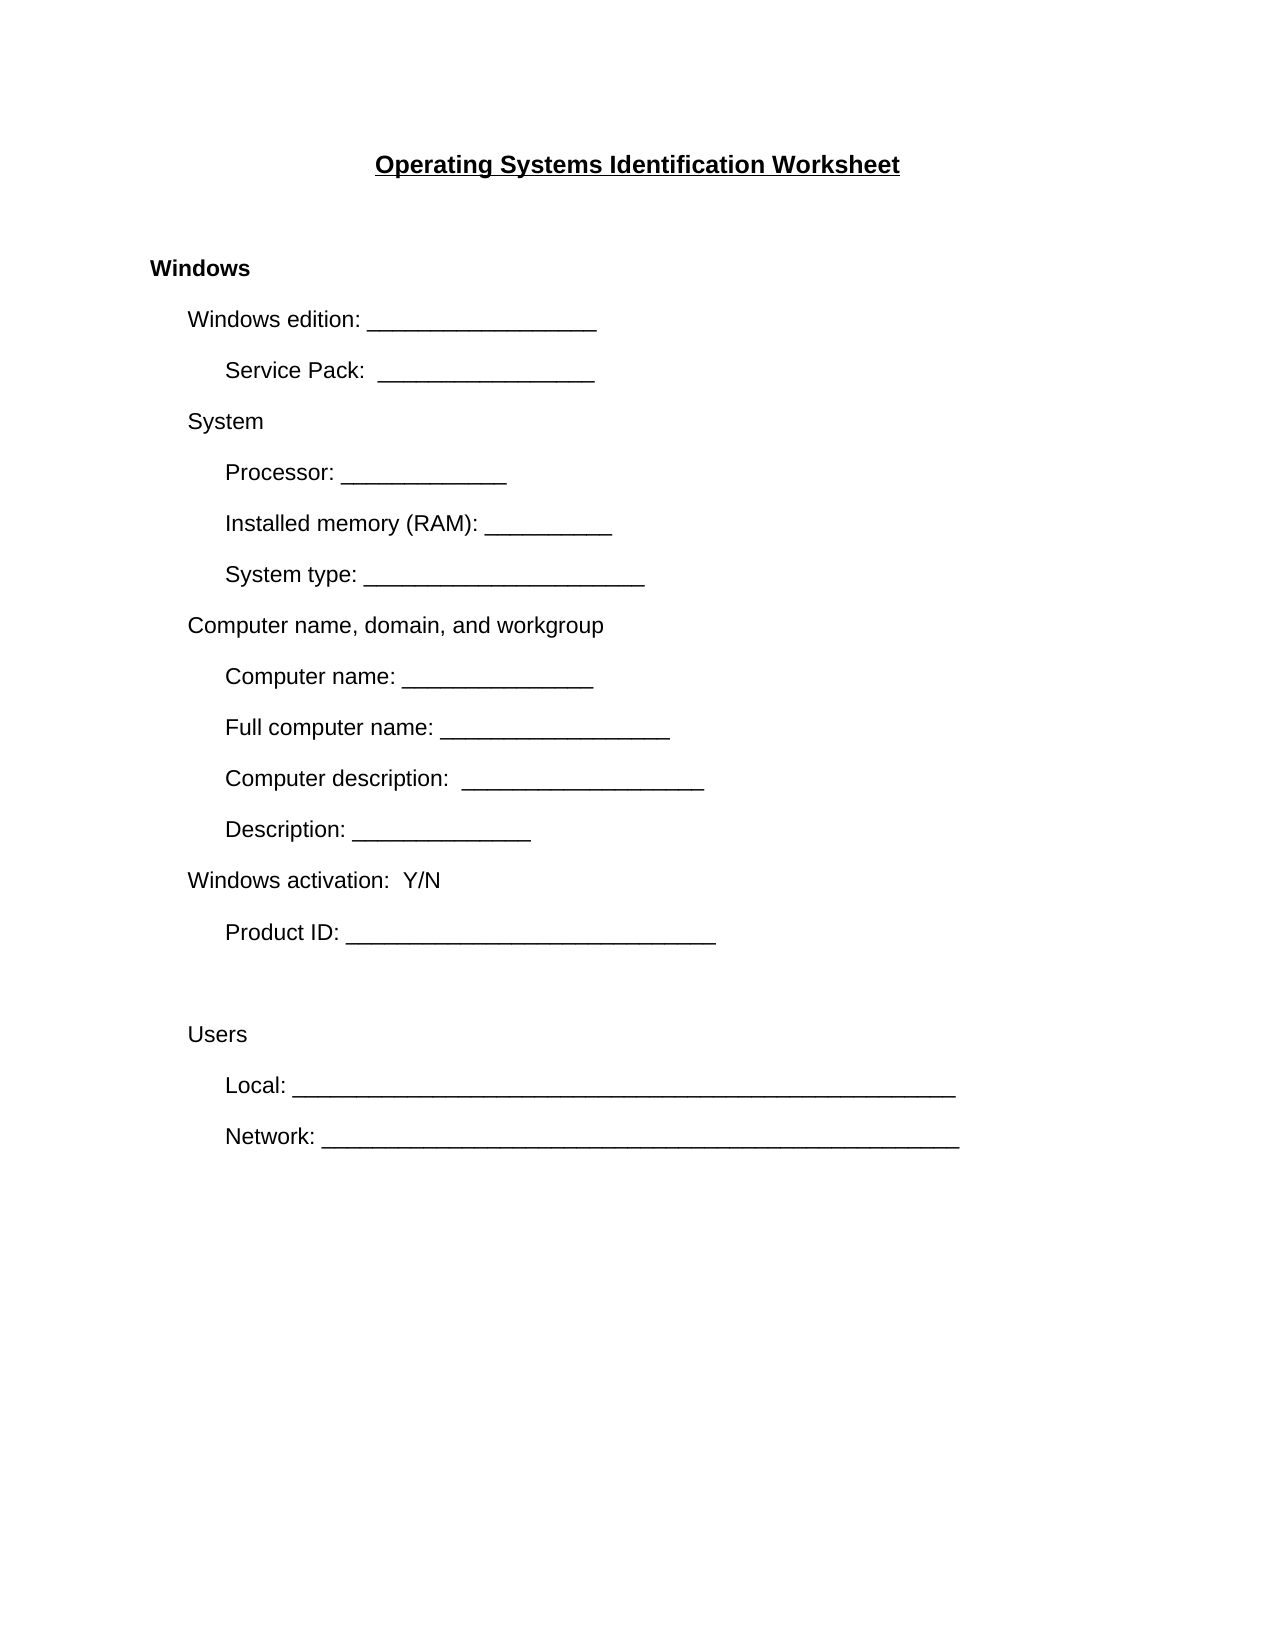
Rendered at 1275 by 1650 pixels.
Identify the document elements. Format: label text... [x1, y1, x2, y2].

text Processor: _____________ [225, 459, 1125, 485]
text Product ID: _____________________________ [225, 918, 1125, 945]
text Description: ______________ [225, 816, 1125, 843]
text System [187, 408, 1125, 434]
text Users [187, 1021, 1125, 1047]
text Full computer name: __________________ [225, 714, 1125, 741]
text Installed memory (RAM): __________ [225, 510, 1125, 536]
text System type: ______________________ [225, 561, 1125, 587]
text Computer name, domain, and workgroup [187, 612, 1125, 638]
text Computer name: _______________ [225, 663, 1125, 689]
text Local: ____________________________________________________ [225, 1072, 1125, 1098]
text Windows edition: __________________ [187, 306, 1125, 332]
text Operating Systems Identification Worksheet [150, 150, 1125, 179]
text Windows activation: Y/N [187, 867, 1125, 894]
text Windows [150, 255, 1125, 281]
text Service Pack: _________________ [225, 357, 1125, 383]
text Network: __________________________________________________ [225, 1123, 1125, 1149]
text Computer description: ___________________ [225, 765, 1125, 792]
